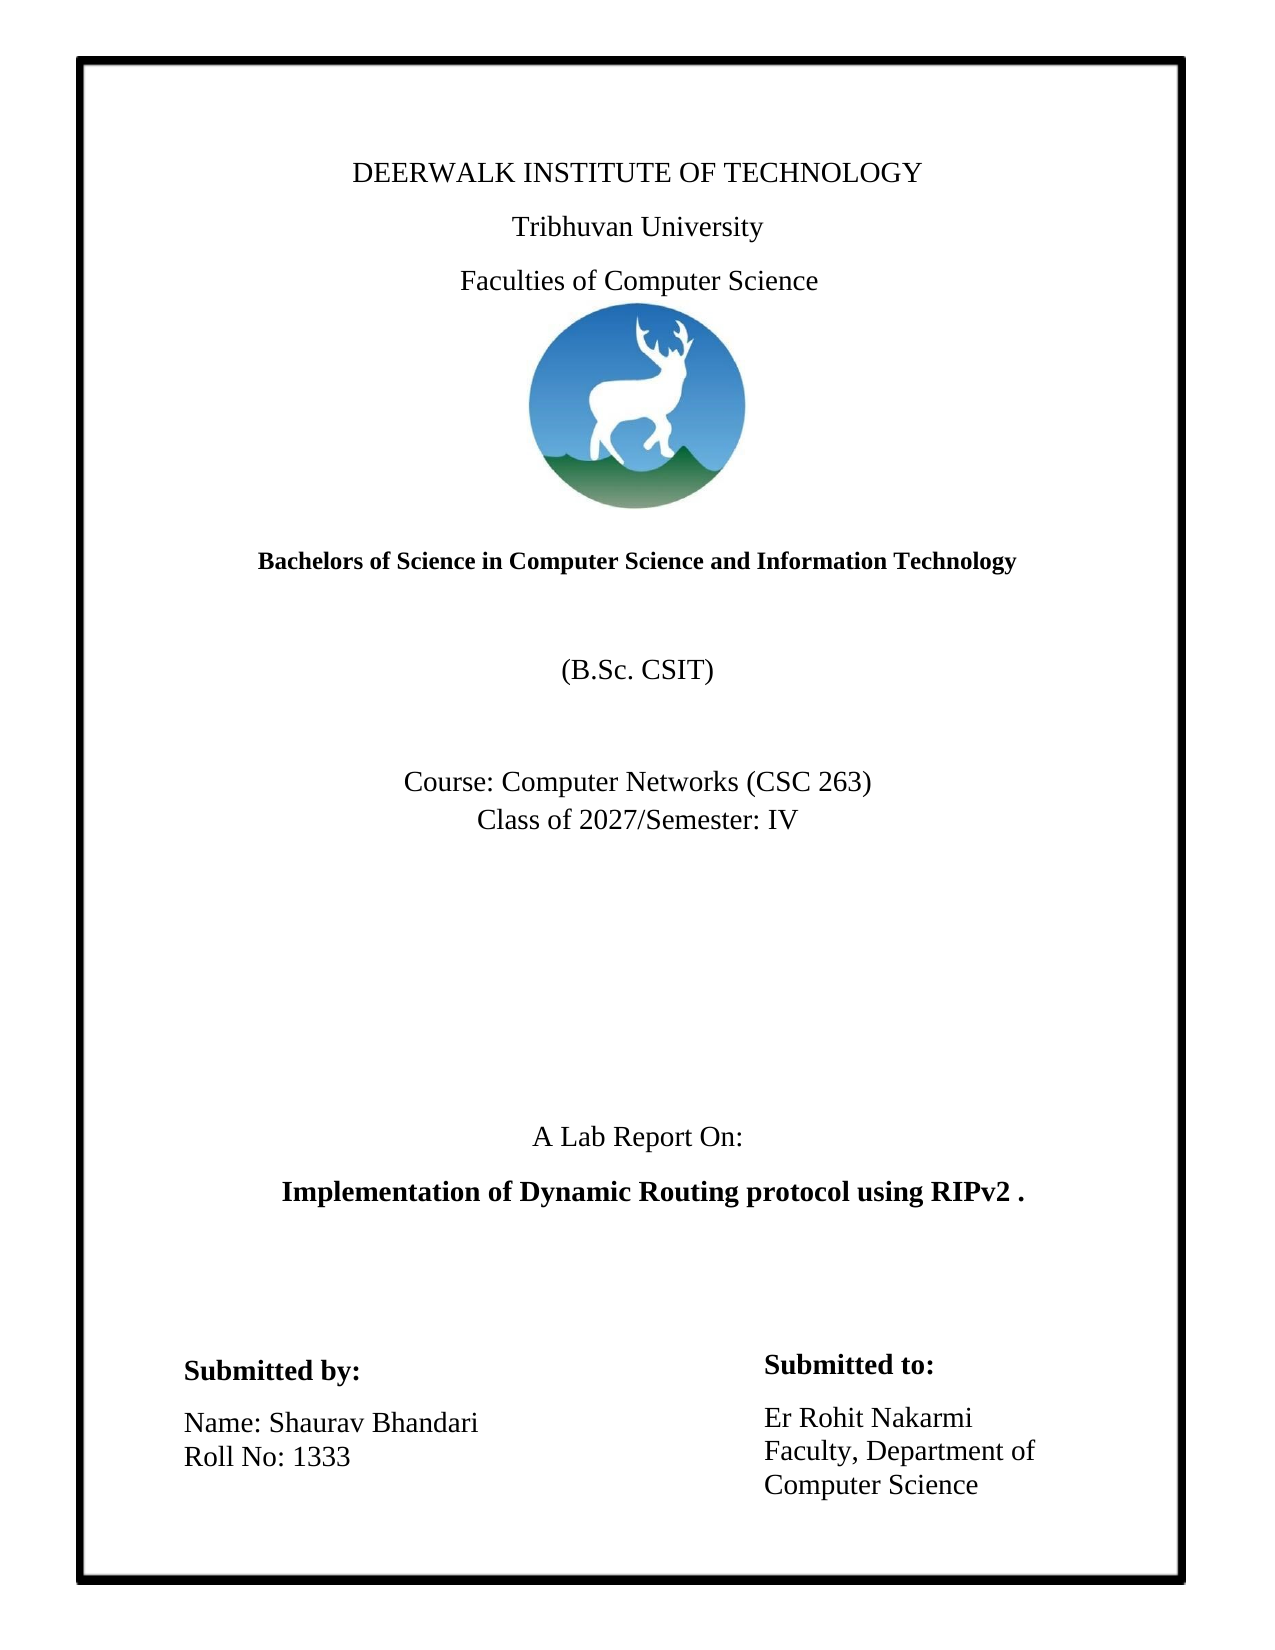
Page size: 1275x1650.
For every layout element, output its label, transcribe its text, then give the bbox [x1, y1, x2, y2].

text DEERWALK INSTITUTE OF TECHNOLOGY [153, 155, 1122, 188]
text Tribhuvan University [153, 209, 1122, 243]
text Implementation of Dynamic Routing protocol using RIPv2 . [181, 1174, 1125, 1207]
text Course: Computer Networks (CSC 263) [153, 764, 1122, 797]
text Bachelors of Science in Computer Science and Information Technology [153, 546, 1122, 575]
text Class of 2027/Semester: IV [153, 802, 1122, 835]
text Faculties of Computer Science [153, 263, 1125, 297]
text A Lab Report On: [153, 1119, 1122, 1153]
picture [76, 56, 1186, 1585]
text (B.Sc. CSIT) [153, 652, 1122, 686]
